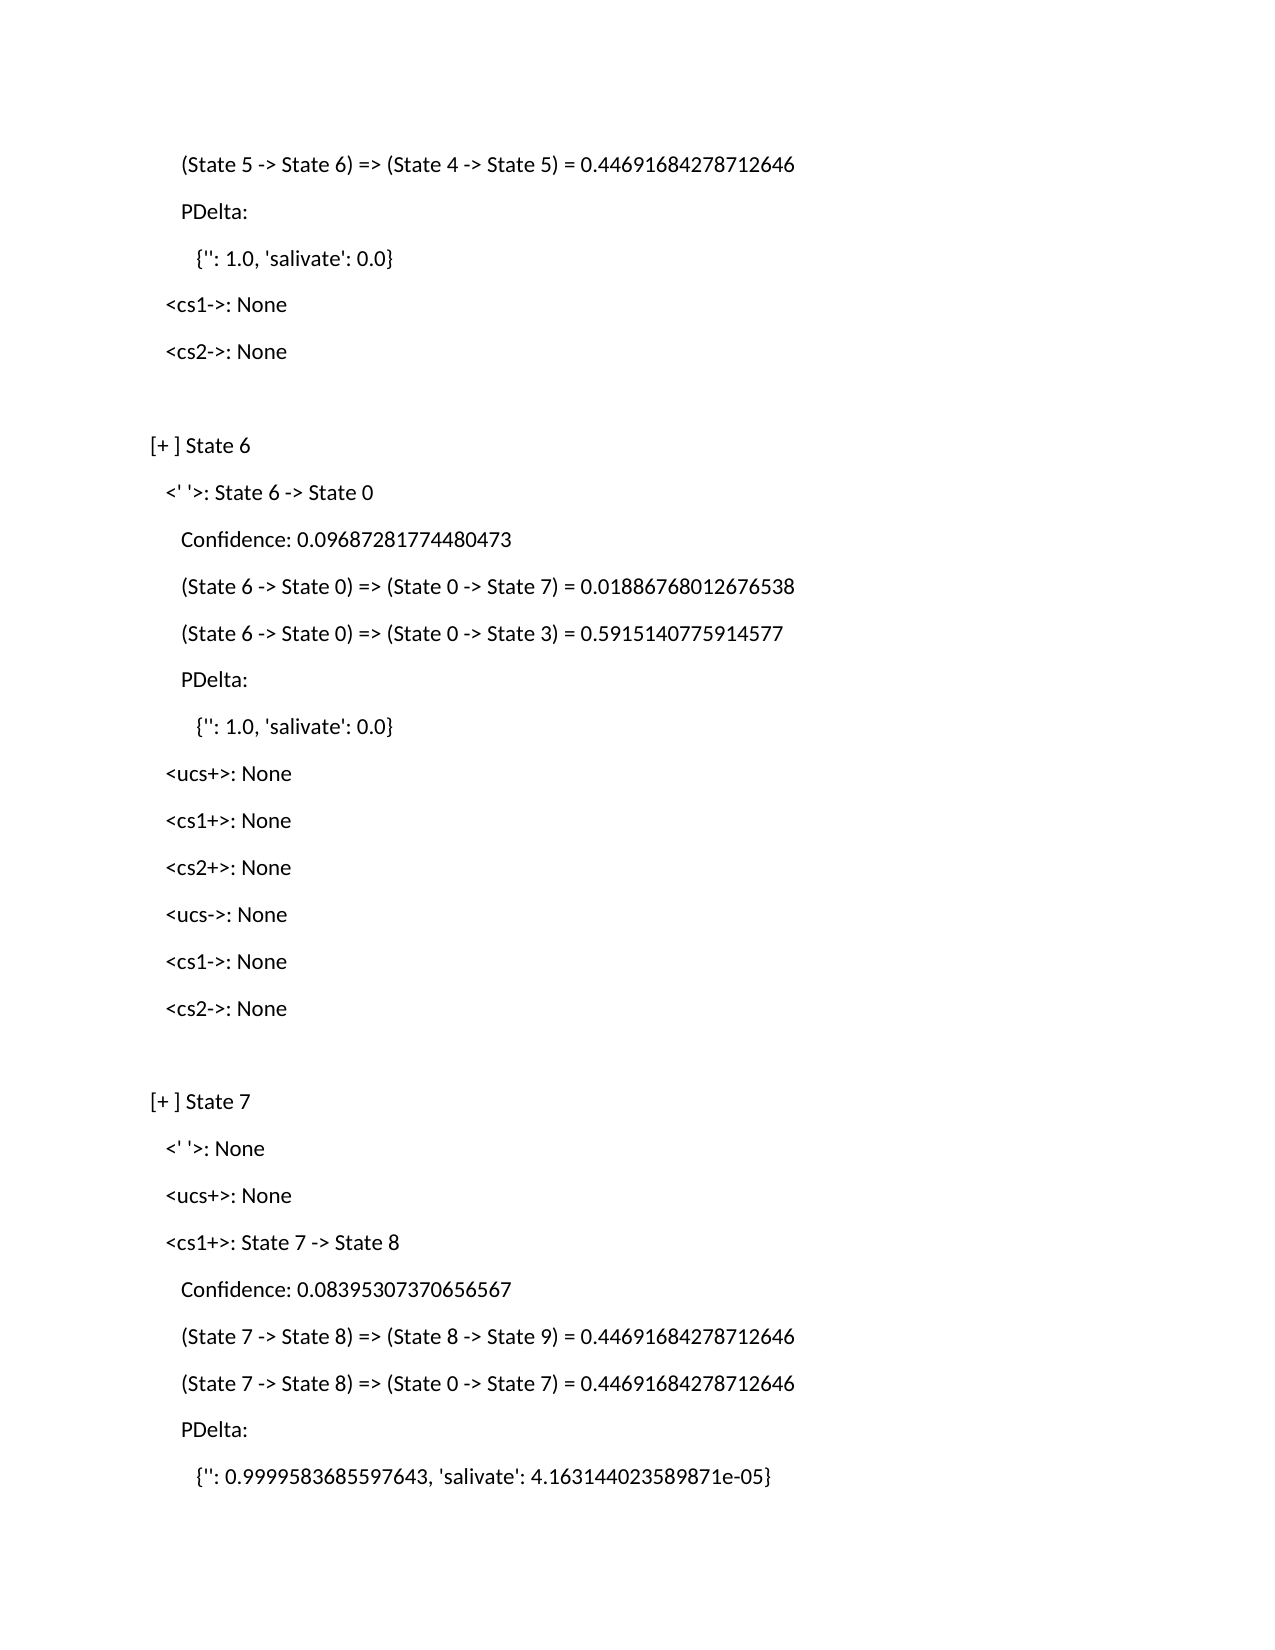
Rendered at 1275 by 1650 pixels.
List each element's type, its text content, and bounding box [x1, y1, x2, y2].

text (State 7 -> State 8) => (State 8 -> State 9) = 0.44691684278712646 [150, 1322, 1125, 1350]
text (State 7 -> State 8) => (State 0 -> State 7) = 0.44691684278712646 [150, 1369, 1125, 1397]
text [+ ] State 7 [150, 1087, 1125, 1116]
text <cs1->: None [150, 947, 1125, 975]
text (State 6 -> State 0) => (State 0 -> State 3) = 0.5915140775914577 [150, 619, 1125, 647]
text [+ ] State 6 [150, 431, 1125, 459]
text PDelta: [150, 1416, 1125, 1444]
text PDelta: [150, 666, 1125, 694]
text {'': 1.0, 'salivate': 0.0} [150, 244, 1125, 272]
text <cs2->: None [150, 994, 1125, 1022]
text (State 6 -> State 0) => (State 0 -> State 7) = 0.01886768012676538 [150, 572, 1125, 600]
text <' '>: None [150, 1134, 1125, 1162]
text <ucs->: None [150, 900, 1125, 928]
text <ucs+>: None [150, 759, 1125, 787]
text Confidence: 0.09687281774480473 [150, 525, 1125, 553]
text PDelta: [150, 197, 1125, 225]
text <ucs+>: None [150, 1181, 1125, 1209]
text {'': 1.0, 'salivate': 0.0} [150, 712, 1125, 741]
text <cs1+>: State 7 -> State 8 [150, 1228, 1125, 1256]
text <' '>: State 6 -> State 0 [150, 478, 1125, 506]
text Confidence: 0.08395307370656567 [150, 1275, 1125, 1303]
text <cs1+>: None [150, 806, 1125, 834]
text <cs2+>: None [150, 853, 1125, 881]
text {'': 0.9999583685597643, 'salivate': 4.163144023589871e-05} [150, 1462, 1125, 1491]
text (State 5 -> State 6) => (State 4 -> State 5) = 0.44691684278712646 [150, 150, 1125, 178]
text <cs1->: None [150, 291, 1125, 319]
text <cs2->: None [150, 337, 1125, 366]
